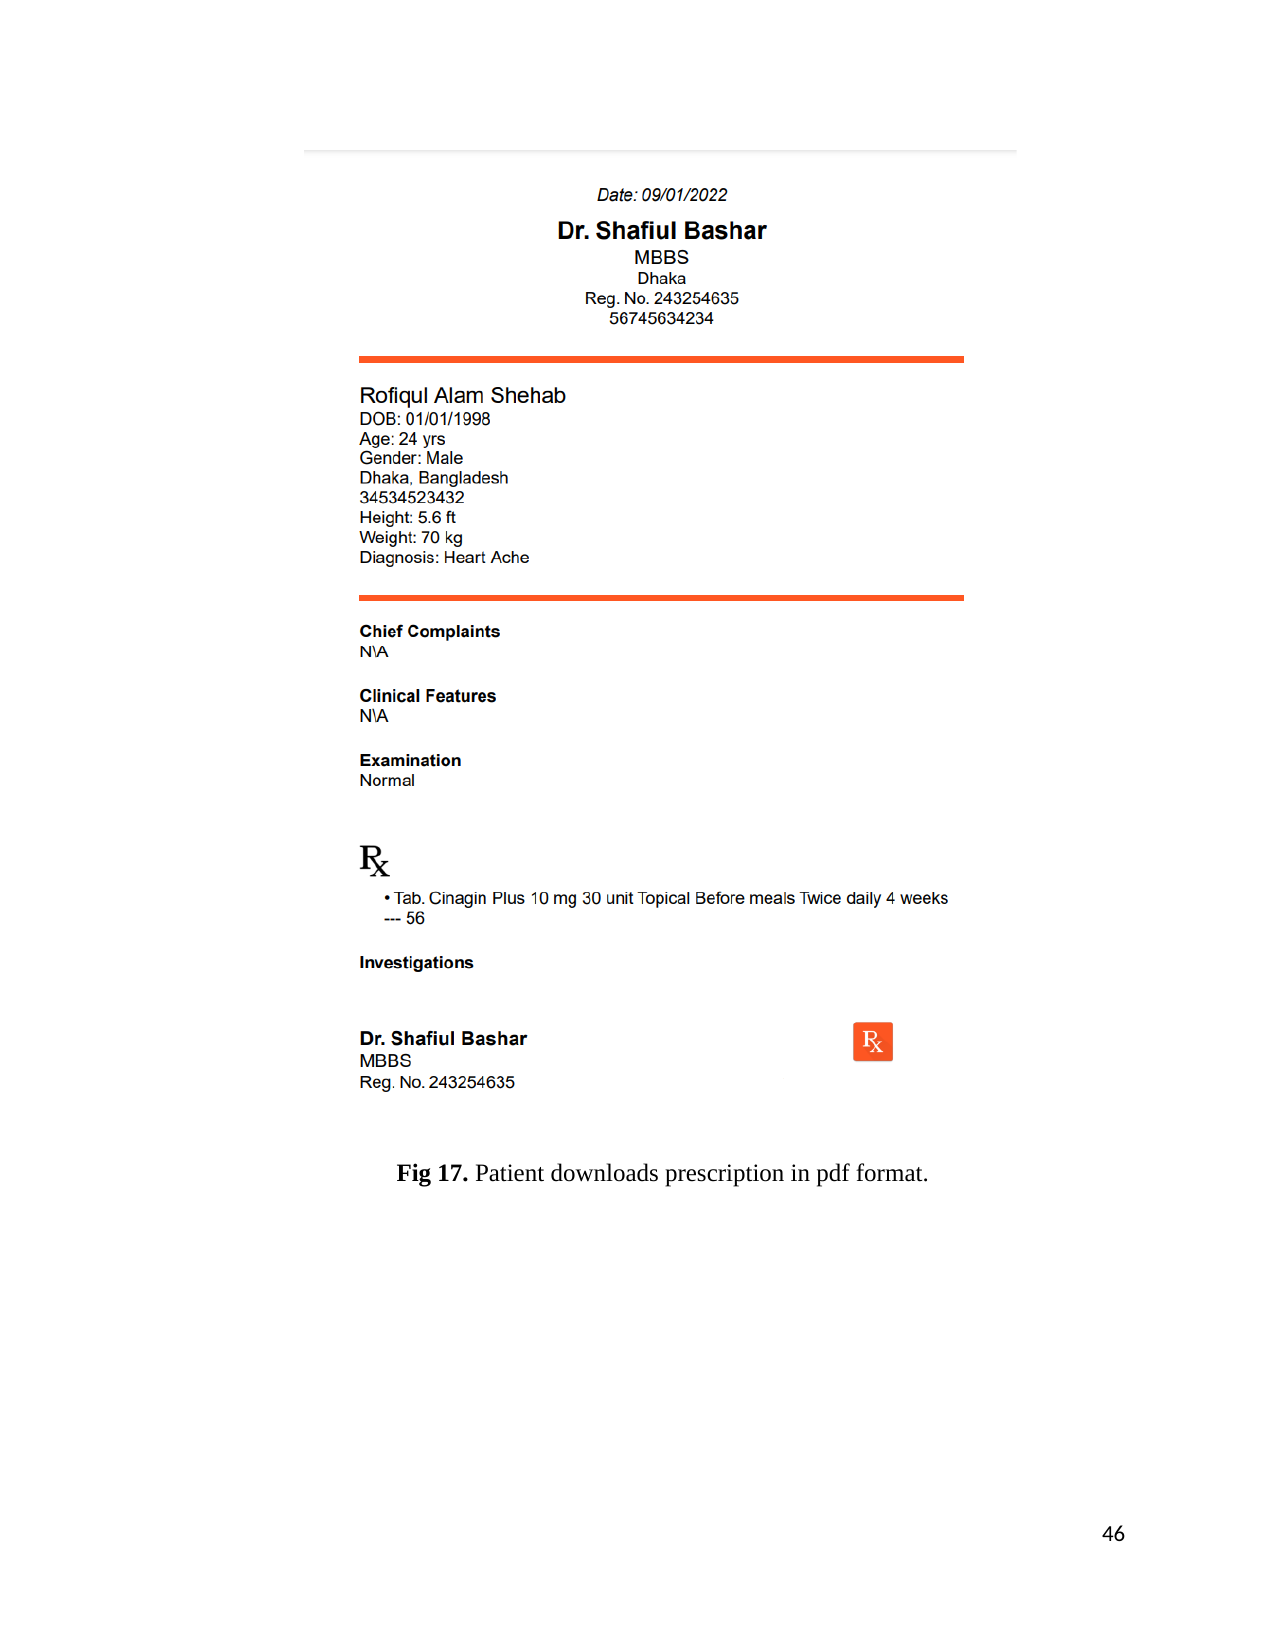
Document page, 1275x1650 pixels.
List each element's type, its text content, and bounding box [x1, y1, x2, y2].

text Fig 17. Patient downloads prescription in pdf format. [150, 1158, 1125, 1187]
picture [304, 150, 1017, 1116]
